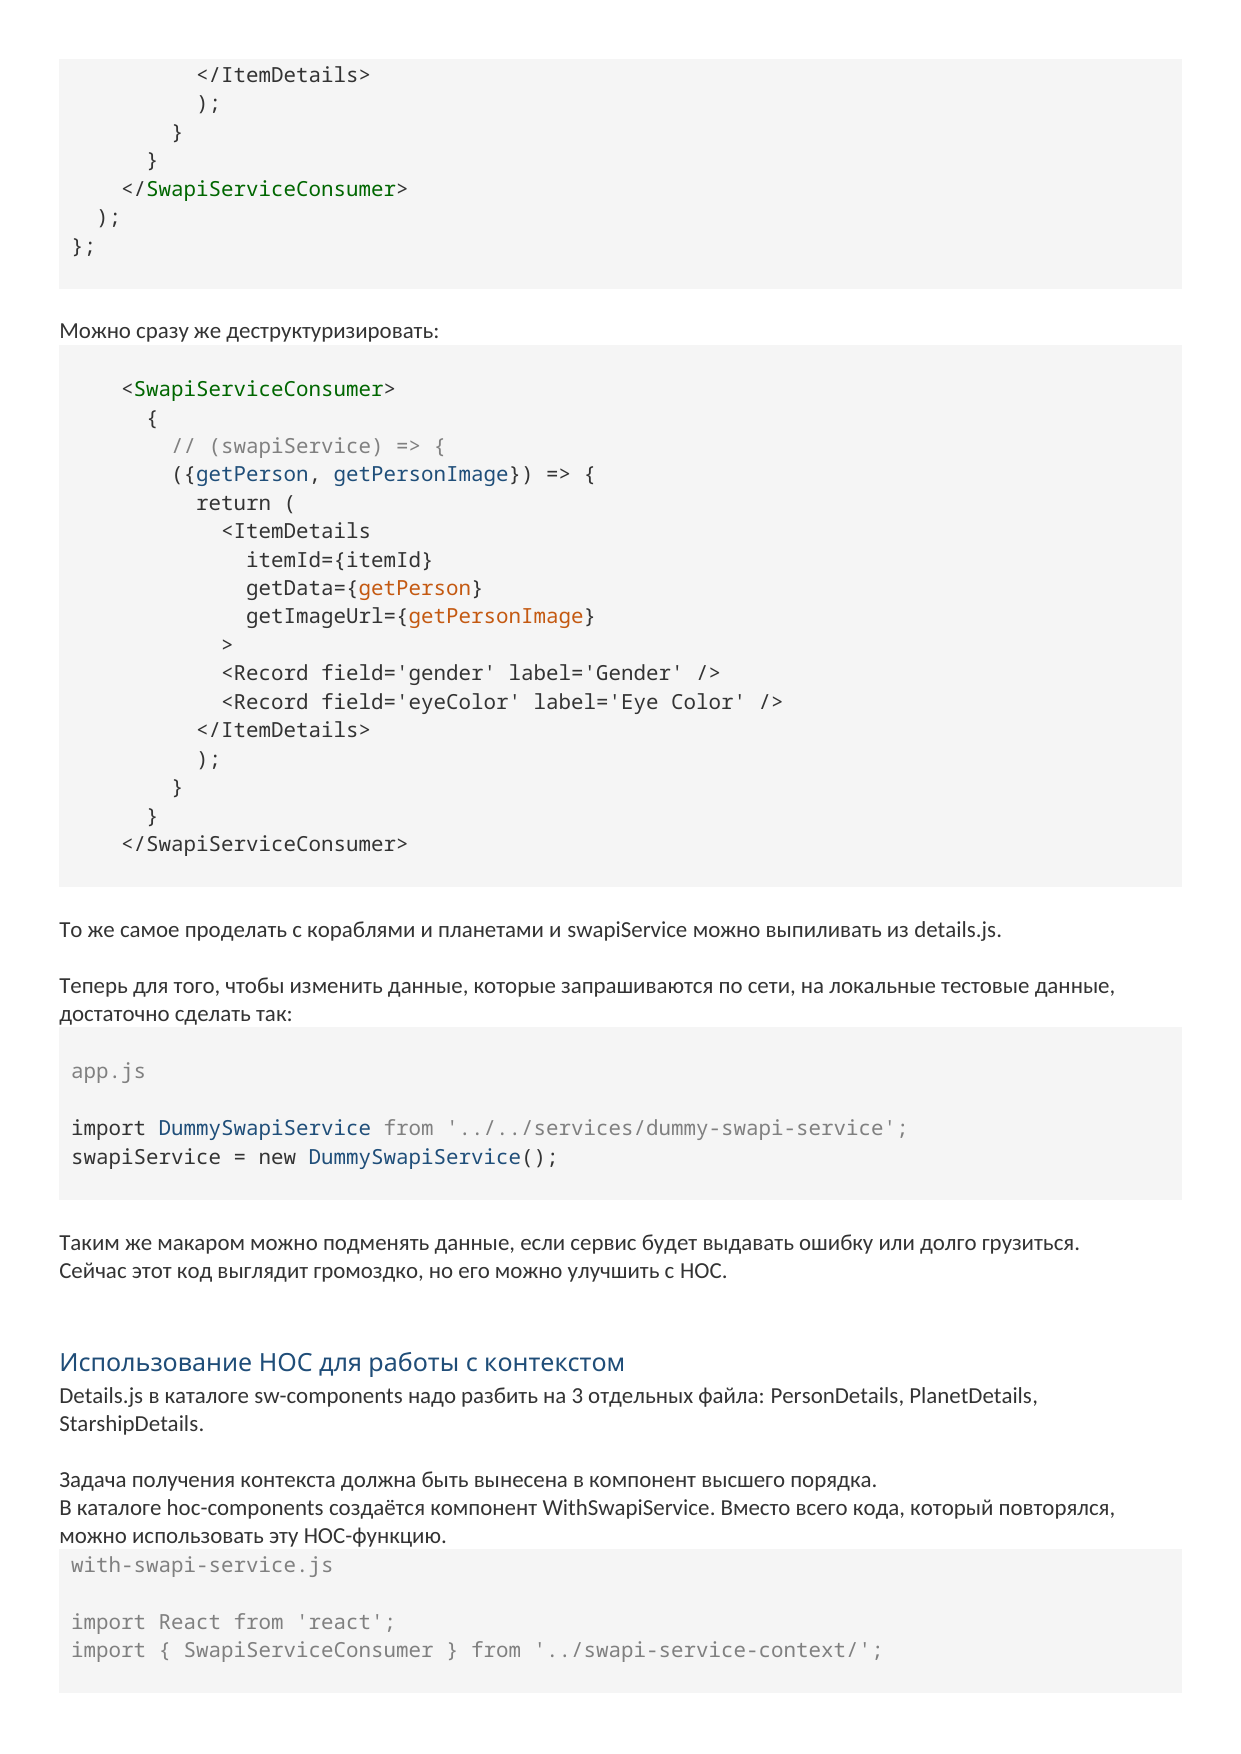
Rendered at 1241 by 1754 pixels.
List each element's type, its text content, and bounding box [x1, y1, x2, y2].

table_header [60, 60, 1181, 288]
text В каталоге hoc-components создаётся компонент WithSwapiService. Вместо всего кода, который повторялся, можно использовать эту HOC-функцию. [59, 1493, 1181, 1549]
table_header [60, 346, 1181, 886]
text Таким же макаром можно подменять данные, если сервис будет выдавать ошибку или долго грузиться. [59, 1228, 1181, 1256]
text Теперь для того, чтобы изменить данные, которые запрашиваются по сети, на локальные тестовые данные, достаточно сделать так: [59, 971, 1181, 1027]
text Можно сразу же деструктуризировать: [59, 317, 1181, 345]
text То же самое проделать с кораблями и планетами и swapiService можно выпиливать из details.js. [59, 915, 1181, 943]
text Задача получения контекста должна быть вынесена в компонент высшего порядка. [59, 1465, 1181, 1493]
subtitle Использование HOC для работы с контекстом [59, 1344, 1181, 1378]
text Сейчас этот код выглядит громоздко, но его можно улучшить с HOC. [59, 1256, 1181, 1284]
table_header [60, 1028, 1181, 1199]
text Details.js в каталоге sw-components надо разбить на 3 отдельных файла: PersonDetails, PlanetDetails, StarshipDetails. [59, 1381, 1181, 1437]
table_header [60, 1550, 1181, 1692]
